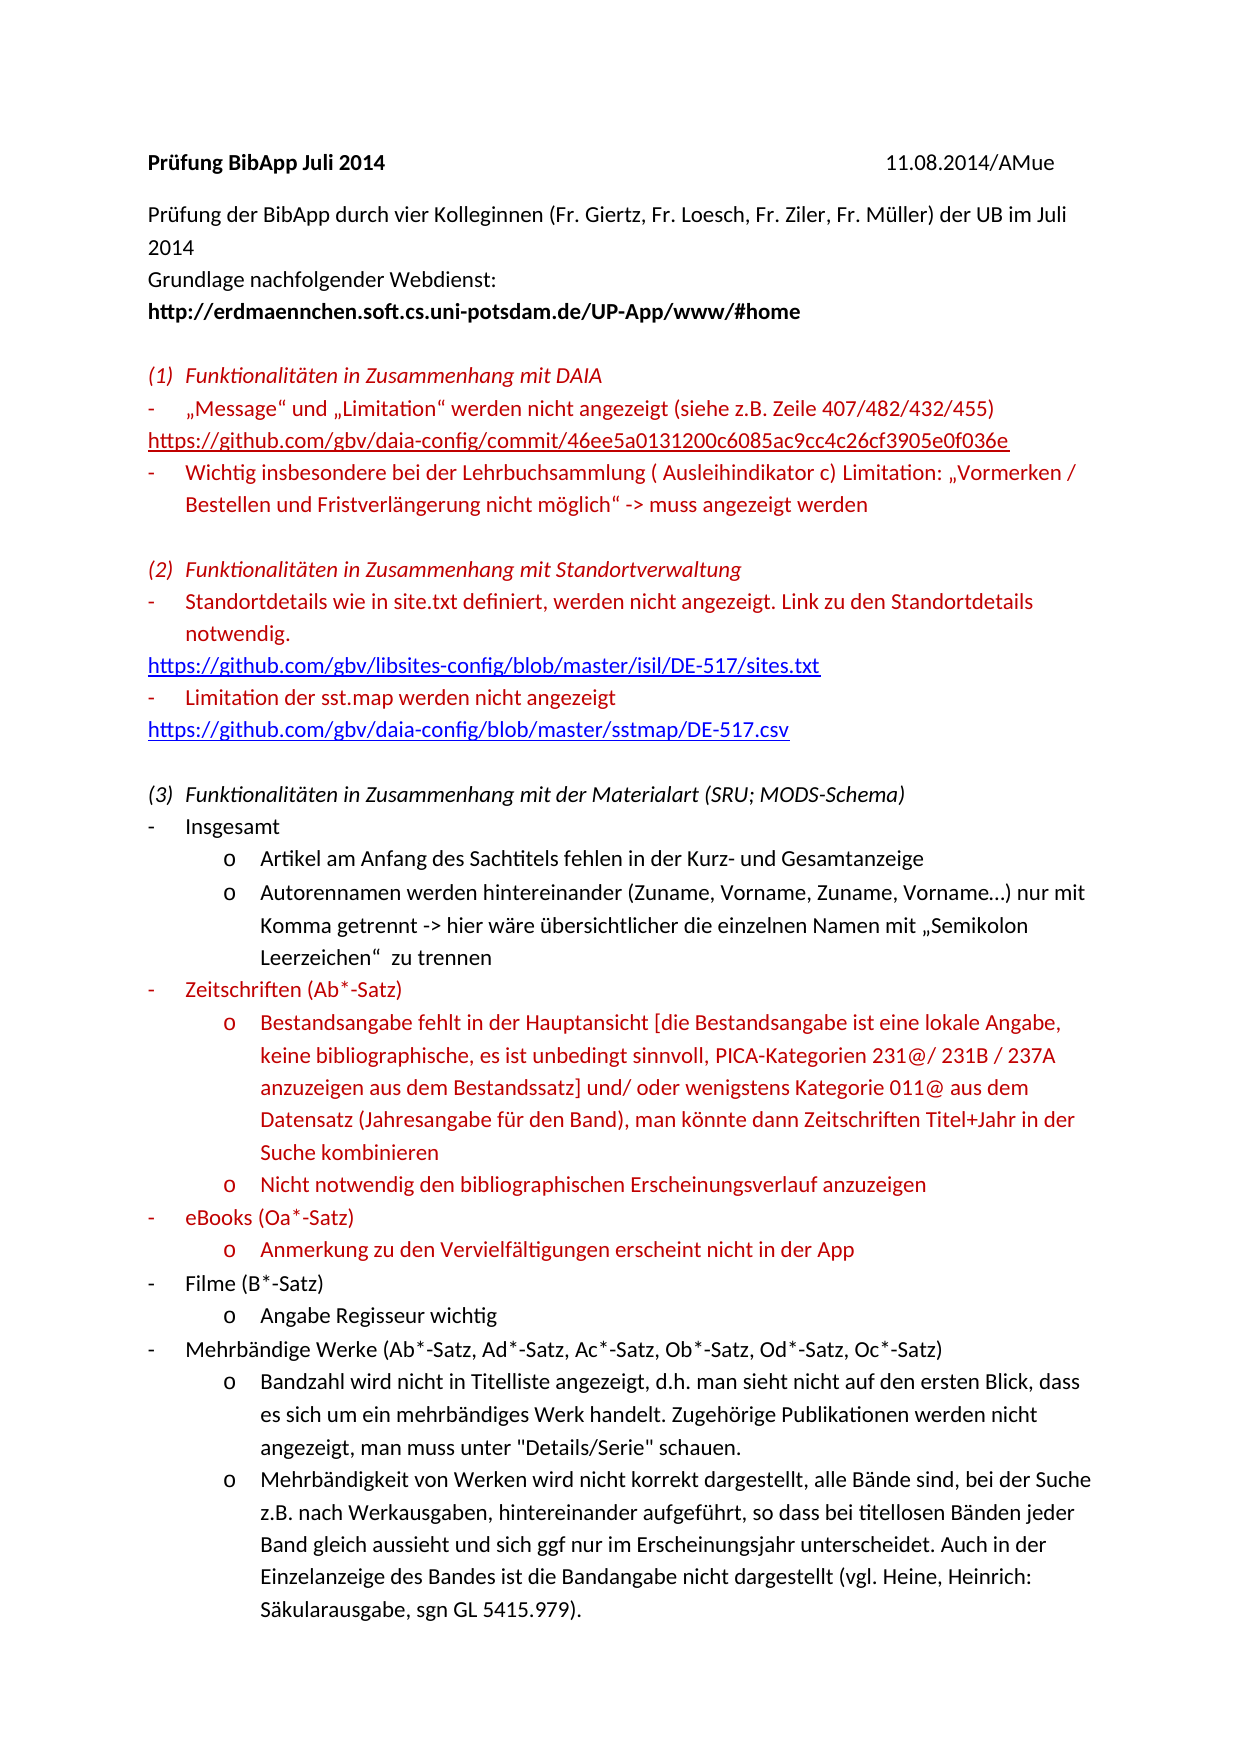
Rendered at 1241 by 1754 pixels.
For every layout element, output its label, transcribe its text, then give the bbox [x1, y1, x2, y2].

text Prüfung BibApp Juli 2014 11.08.2014/AMue [148, 148, 1093, 176]
list Mehrbändige Werke (Ab*-Satz, Ad*-Satz, Ac*-Satz, Ob*-Satz, Od*-Satz, Oc*-Satz) [148, 1335, 1093, 1363]
list Standortdetails wie in site.txt definiert, werden nicht angezeigt. Link zu den Standortdetails notwendig. [148, 587, 1093, 647]
text https://github.com/gbv/daia-config/blob/master/sstmap/DE-517.csv [148, 716, 1093, 744]
text https://github.com/gbv/daia-config/commit/46ee5a0131200c6085ac9cc4c26cf3905e0f036e [148, 426, 1093, 454]
list Wichtig insbesondere bei der Lehrbuchsammlung ( Ausleihindikator c) Limitation: „Vormerken / Bestellen und Fristverlängerung nicht möglich“ -> muss angezeigt werden [148, 458, 1093, 518]
text http://erdmaennchen.soft.cs.uni-potsdam.de/UP-App/www/#home [148, 297, 1093, 325]
list Nicht notwendig den bibliographischen Erscheinungsverlauf anzuzeigen [223, 1170, 1093, 1199]
list Artikel am Anfang des Sachtitels fehlen in der Kurz- und Gesamtanzeige [223, 844, 1093, 873]
text Prüfung der BibApp durch vier Kolleginnen (Fr. Giertz, Fr. Loesch, Fr. Ziler, Fr. Müller) der UB im Juli 2014 [148, 201, 1093, 261]
list Insgesamt [148, 812, 1093, 840]
list Funktionalitäten in Zusammenhang mit DAIA [148, 362, 1093, 389]
list Angabe Regisseur wichtig [223, 1301, 1093, 1331]
list Autorennamen werden hintereinander (Zuname, Vorname, Zuname, Vorname…) nur mit Komma getrennt -> hier wäre übersichtlicher die einzelnen Namen mit „Semikolon Leerzeichen“ zu trennen [223, 878, 1093, 971]
list Limitation der sst.map werden nicht angezeigt [148, 683, 1093, 711]
list Filme (B*-Satz) [148, 1269, 1093, 1297]
list Mehrbändigkeit von Werken wird nicht korrekt dargestellt, alle Bände sind, bei der Suche z.B. nach Werkausgaben, hintereinander aufgeführt, so dass bei titellosen Bänden jeder Band gleich aussieht und sich ggf nur im Erscheinungsjahr unterscheidet. Auch in der Einzelanzeige des Bandes ist die Bandangabe nicht dargestellt (vgl. Heine, Heinrich: Säkularausgabe, sgn GL 5415.979). [223, 1465, 1093, 1623]
list Zeitschriften (Ab*-Satz) [148, 976, 1093, 1004]
list Bandzahl wird nicht in Titelliste angezeigt, d.h. man sieht nicht auf den ersten Blick, dass es sich um ein mehrbändiges Werk handelt. Zugehörige Publikationen werden nicht angezeigt, man muss unter "Details/Serie" schauen. [223, 1367, 1093, 1461]
text Grundlage nachfolgender Webdienst: [148, 265, 1093, 293]
list „Message“ und „Limitation“ werden nicht angezeigt (siehe z.B. Zeile 407/482/432/455) [148, 394, 1093, 422]
list Funktionalitäten in Zusammenhang mit Standortverwaltung [148, 555, 1093, 583]
list eBooks (Oa*-Satz) [148, 1203, 1093, 1231]
list Funktionalitäten in Zusammenhang mit der Materialart (SRU; MODS-Schema) [148, 780, 1093, 808]
list Anmerkung zu den Vervielfältigungen erscheint nicht in der App [223, 1236, 1093, 1265]
text https://github.com/gbv/libsites-config/blob/master/isil/DE-517/sites.txt [148, 651, 1093, 679]
list Bestandsangabe fehlt in der Hauptansicht [die Bestandsangabe ist eine lokale Angabe, keine bibliographische, es ist unbedingt sinnvoll, PICA-Kategorien 231@/ 231B / 237A anzuzeigen aus dem Bestandssatz] und/ oder wenigstens Kategorie 011@ aus dem Datensatz (Jahresangabe für den Band), man könnte dann Zeitschriften Titel+Jahr in der Suche kombinieren [223, 1008, 1093, 1166]
